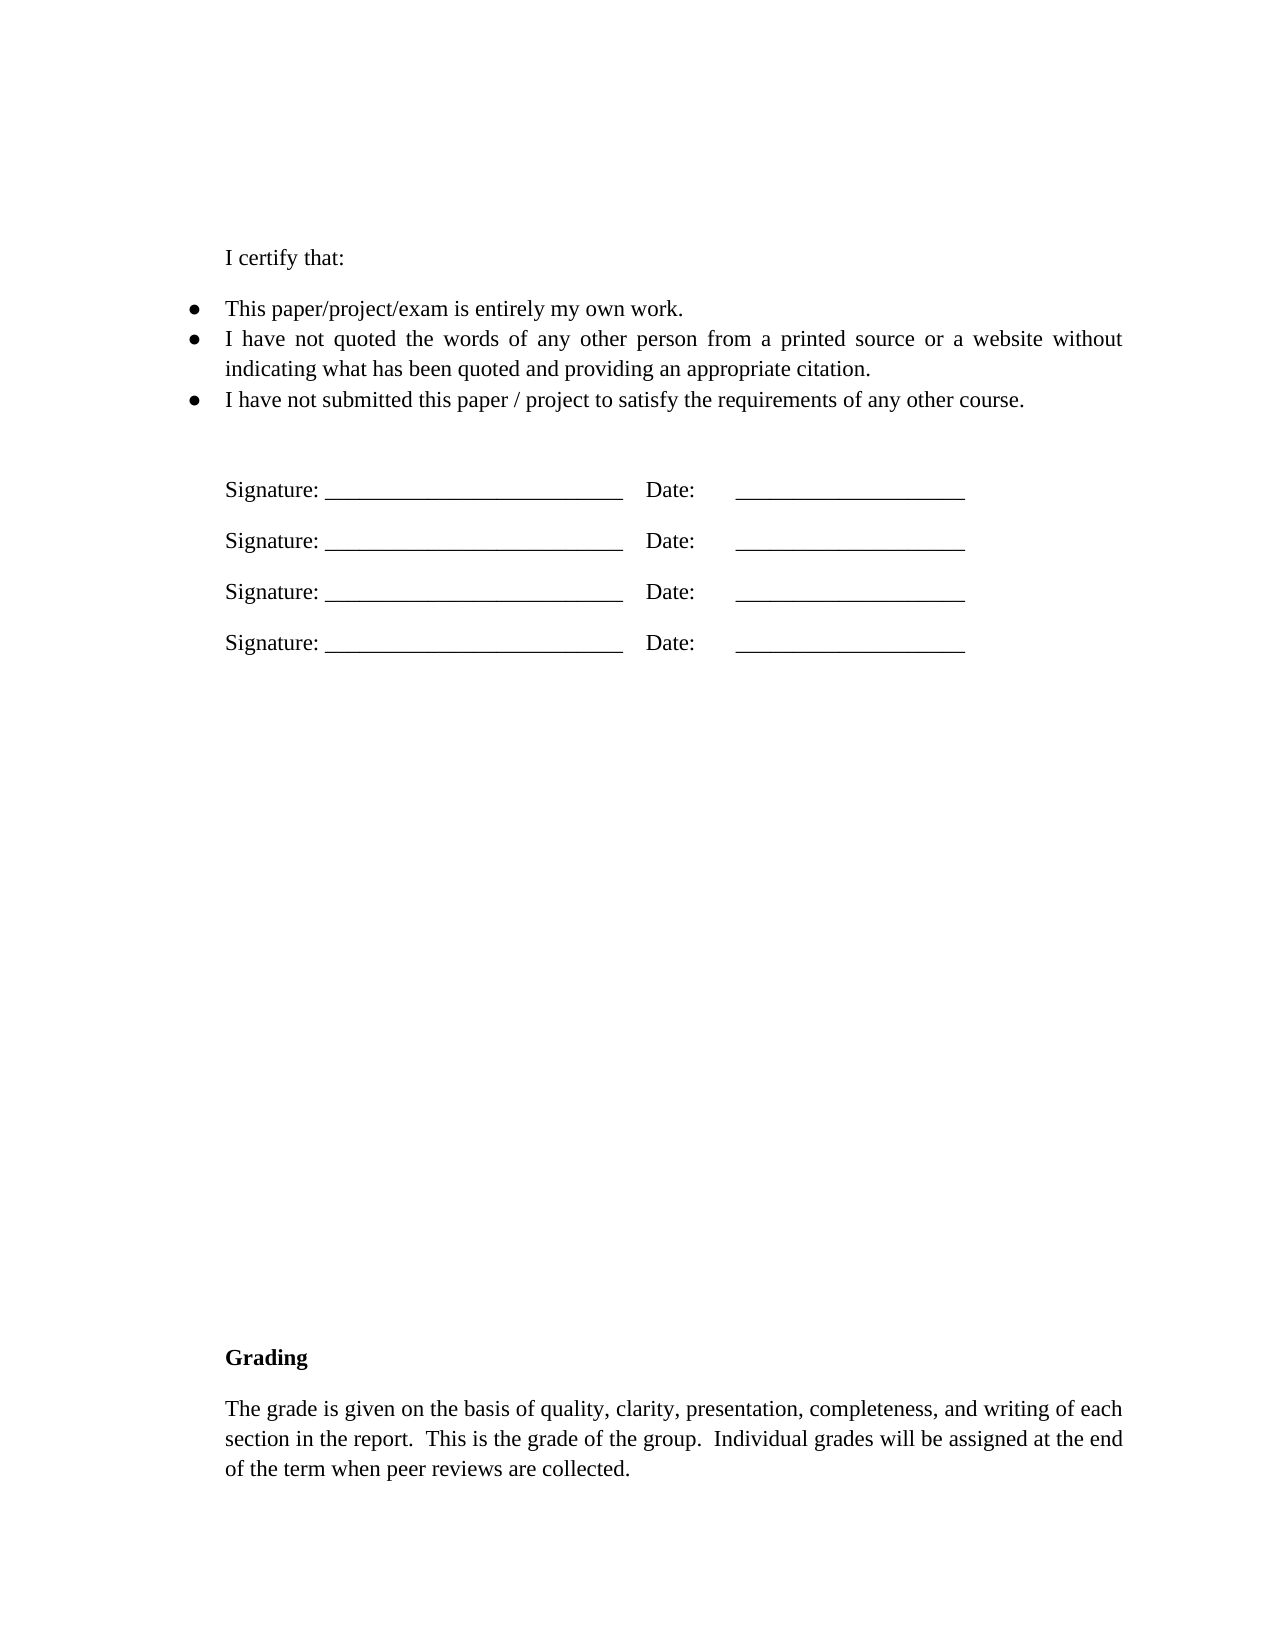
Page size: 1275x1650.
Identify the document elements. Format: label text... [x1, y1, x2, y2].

text I certify that: [225, 243, 1125, 270]
text Signature: __________________________ Date: ____________________ [225, 629, 1125, 656]
list I have not submitted this paper / project to satisfy the requirements of any other course. [187, 386, 1125, 412]
list I have not quoted the words of any other person from a printed source or a website without indicating what has been quoted and providing an appropriate citation. [187, 325, 1125, 382]
text The grade is given on the basis of quality, clarity, presentation, completeness, and writing of each section in the report. This is the grade of the group. Individual grades will be assigned at the end of the term when peer reviews are collected. [225, 1395, 1125, 1482]
text Signature: __________________________ Date: ____________________ [225, 416, 1125, 503]
text Grading [225, 1344, 1125, 1370]
text Signature: __________________________ Date: ____________________ [225, 527, 1125, 554]
list This paper/project/exam is entirely my own work. [187, 294, 1125, 321]
text Signature: __________________________ Date: ____________________ [225, 578, 1125, 605]
